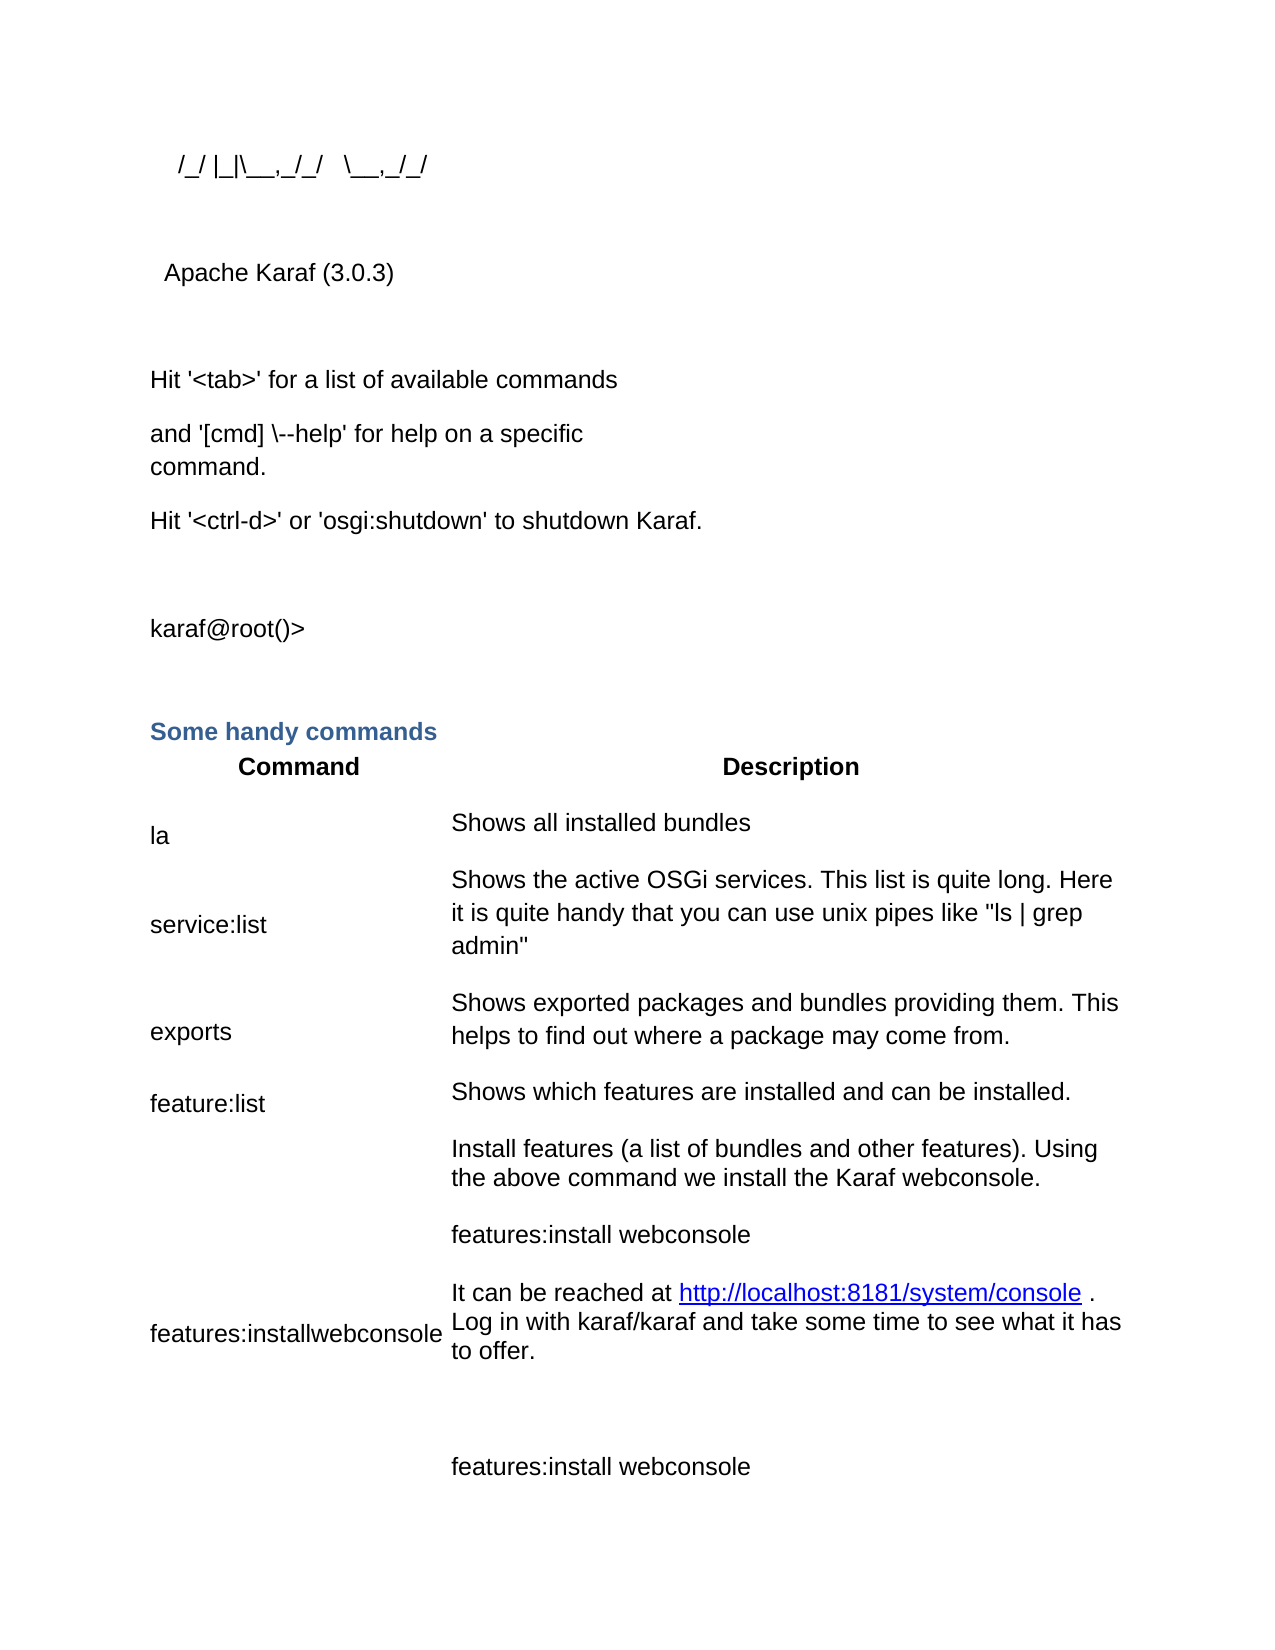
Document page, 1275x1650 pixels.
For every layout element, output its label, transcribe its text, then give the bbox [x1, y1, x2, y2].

table_cell la [149, 807, 449, 863]
table_cell Shows exported packages and bundles providing them. This helps to find out where a package may come from. [449, 986, 1133, 1076]
table_cell feature:list [149, 1076, 449, 1132]
subtitle Some handy commands [150, 717, 1125, 746]
table_cell service:list [149, 864, 449, 986]
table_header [150, 150, 707, 667]
table_cell Shows the active OSGi services. This list is quite long. Here it is quite handy that you can use unix pipes like "ls | grep admin" [449, 864, 1133, 986]
table_cell features:installwebconsole [149, 1132, 449, 1482]
table_cell Shows which features are installed and can be installed. [449, 1076, 1133, 1132]
table_cell exports [149, 986, 449, 1076]
table_cell Shows all installed bundles [449, 807, 1133, 863]
table_cell Install features (a list of bundles and other features). Using the above command we install the Karaf webconsole. features:install webconsole It can be reached at http://localhost:8181/system/console . Log in with karaf/karaf and take some time to see what it has to offer. features:install webconsole [449, 1132, 1133, 1482]
table_header Description [449, 750, 1133, 807]
table_header Command [149, 750, 449, 807]
